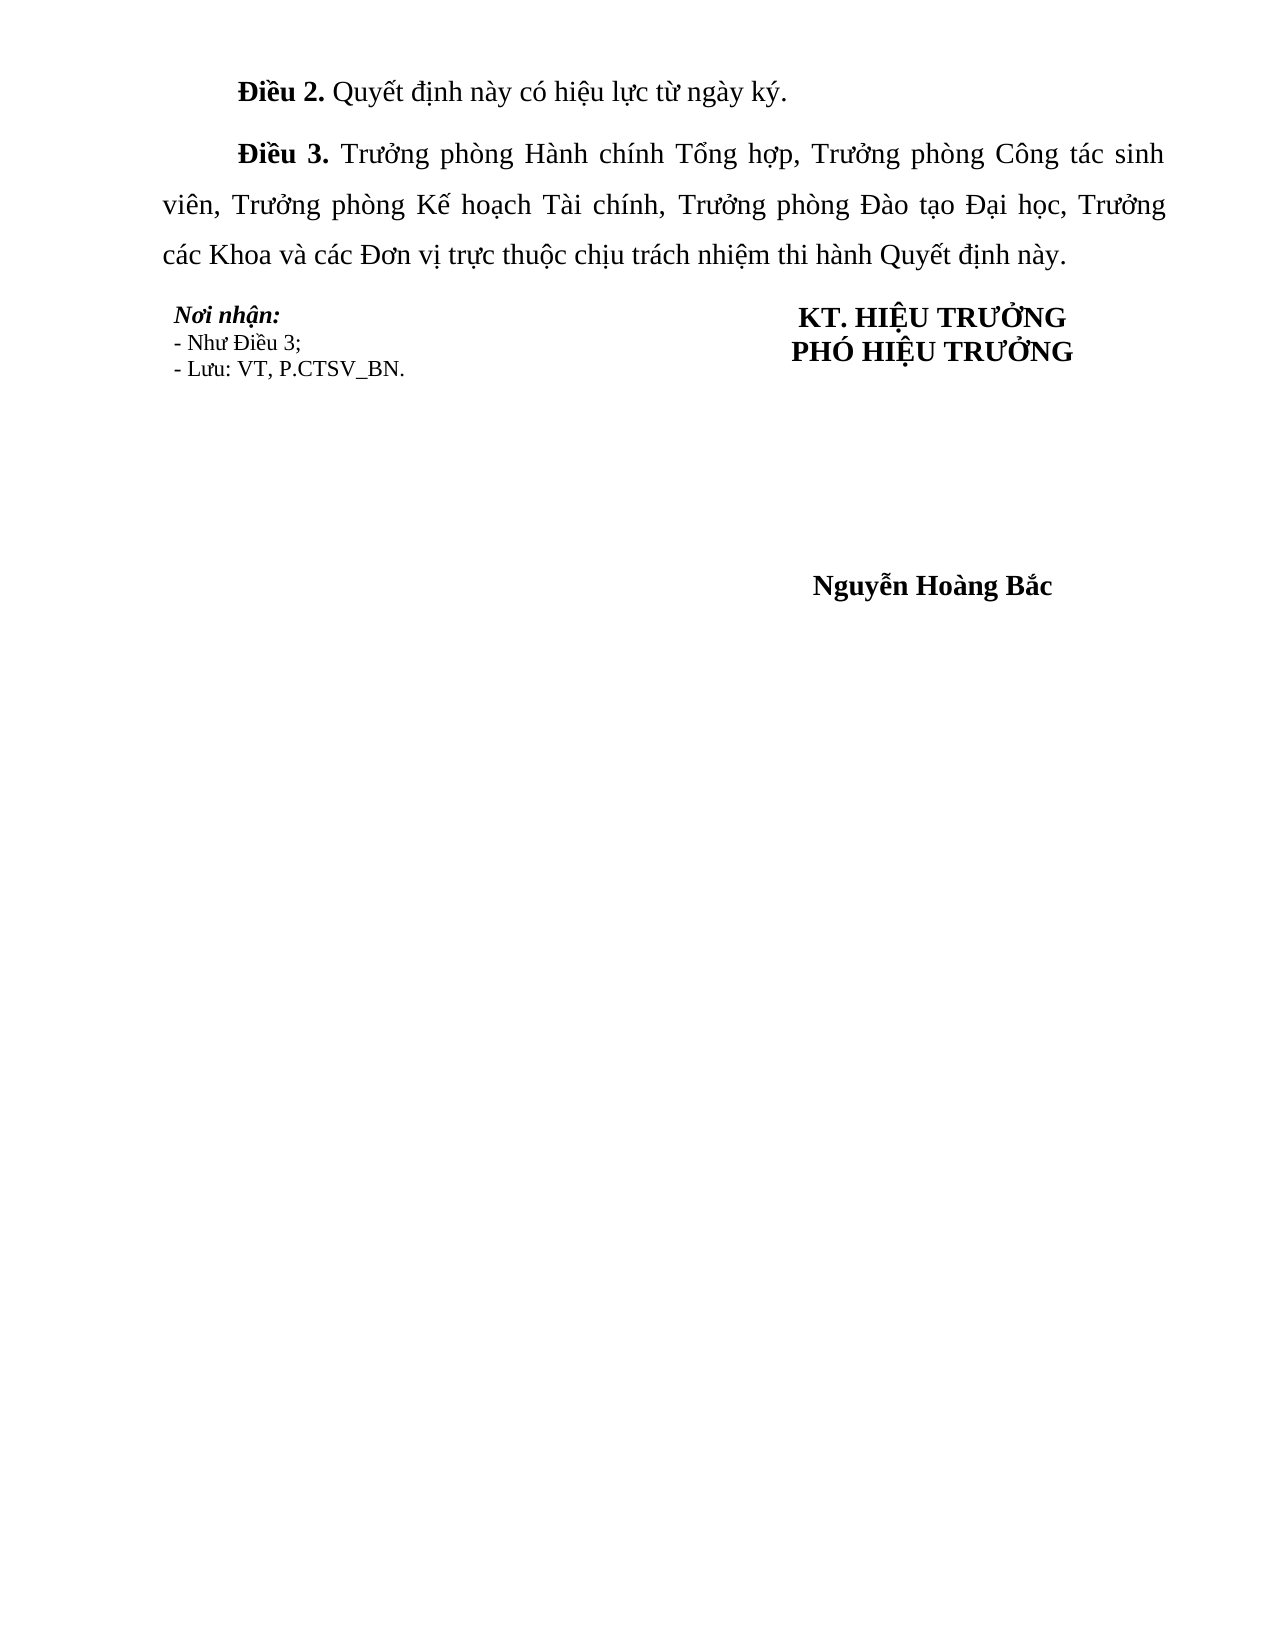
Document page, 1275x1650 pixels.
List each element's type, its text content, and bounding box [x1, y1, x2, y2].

table_header KT. HIỆU TRƯỞNG PHÓ HIỆU TRƯỞNG Nguyễn Hoàng Bắc [676, 300, 1189, 602]
text Điều 3. Trưởng phòng Hành chính Tổng hợp, Trưởng phòng Công tác sinh viên, Trưởng phòng Kế hoạch Tài chính, Trưởng phòng Đào tạo Đại học, Trưởng các Khoa và các Đơn vị trực thuộc chịu trách nhiệm thi hành Quyết định này. [162, 137, 1167, 271]
text Điều 2. Quyết định này có hiệu lực từ ngày ký. [162, 74, 1167, 107]
table_header Nơi nhận: - Như Điều 3; - Lưu: VT, P.CTSV_BN. [163, 300, 676, 602]
